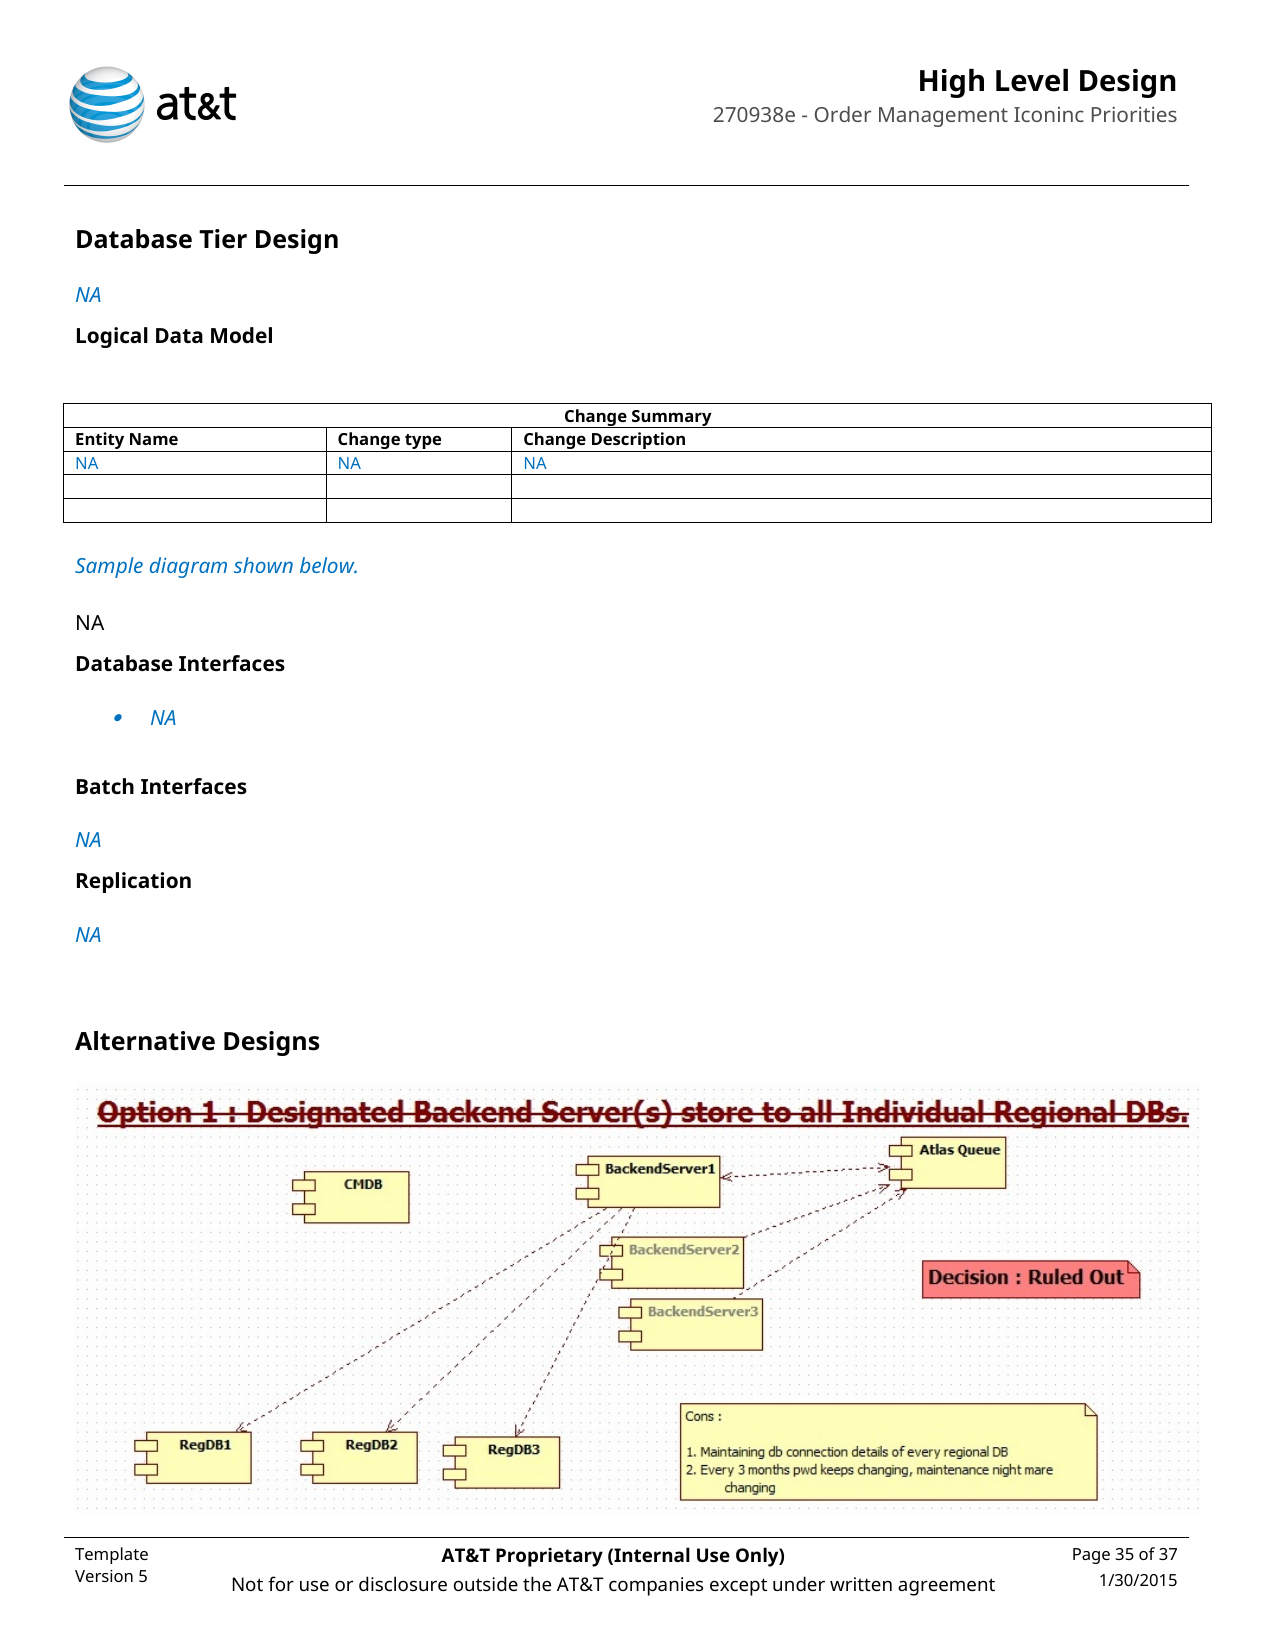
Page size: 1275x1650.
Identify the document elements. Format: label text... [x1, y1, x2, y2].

table_cell Change Description [512, 428, 1211, 451]
text NA [75, 608, 1200, 637]
subtitle Database Interfaces [75, 649, 1200, 678]
picture [68, 65, 237, 144]
table_cell Change type [327, 428, 511, 451]
table_cell NA [64, 452, 326, 474]
table_cell [64, 499, 326, 522]
table_header Change Summary [64, 404, 1211, 427]
subtitle Database Tier Design [75, 221, 1200, 255]
table_cell [512, 499, 1211, 522]
text Sample diagram shown below. [75, 551, 1200, 580]
table_cell [512, 475, 1211, 498]
subtitle Batch Interfaces [75, 772, 1200, 800]
table_cell [327, 499, 511, 522]
subtitle Alternative Designs [75, 1024, 1200, 1058]
table_cell [64, 475, 326, 498]
subtitle Logical Data Model [75, 321, 1200, 350]
picture [75, 1082, 1200, 1515]
table_cell NA [512, 452, 1211, 474]
text NA [75, 280, 1200, 309]
text NA [75, 920, 1200, 948]
list NA [112, 703, 1200, 731]
table_cell NA [327, 452, 511, 474]
subtitle Replication [75, 866, 1200, 895]
table_cell [327, 475, 511, 498]
table_cell Entity Name [64, 428, 326, 451]
text NA [75, 825, 1200, 854]
